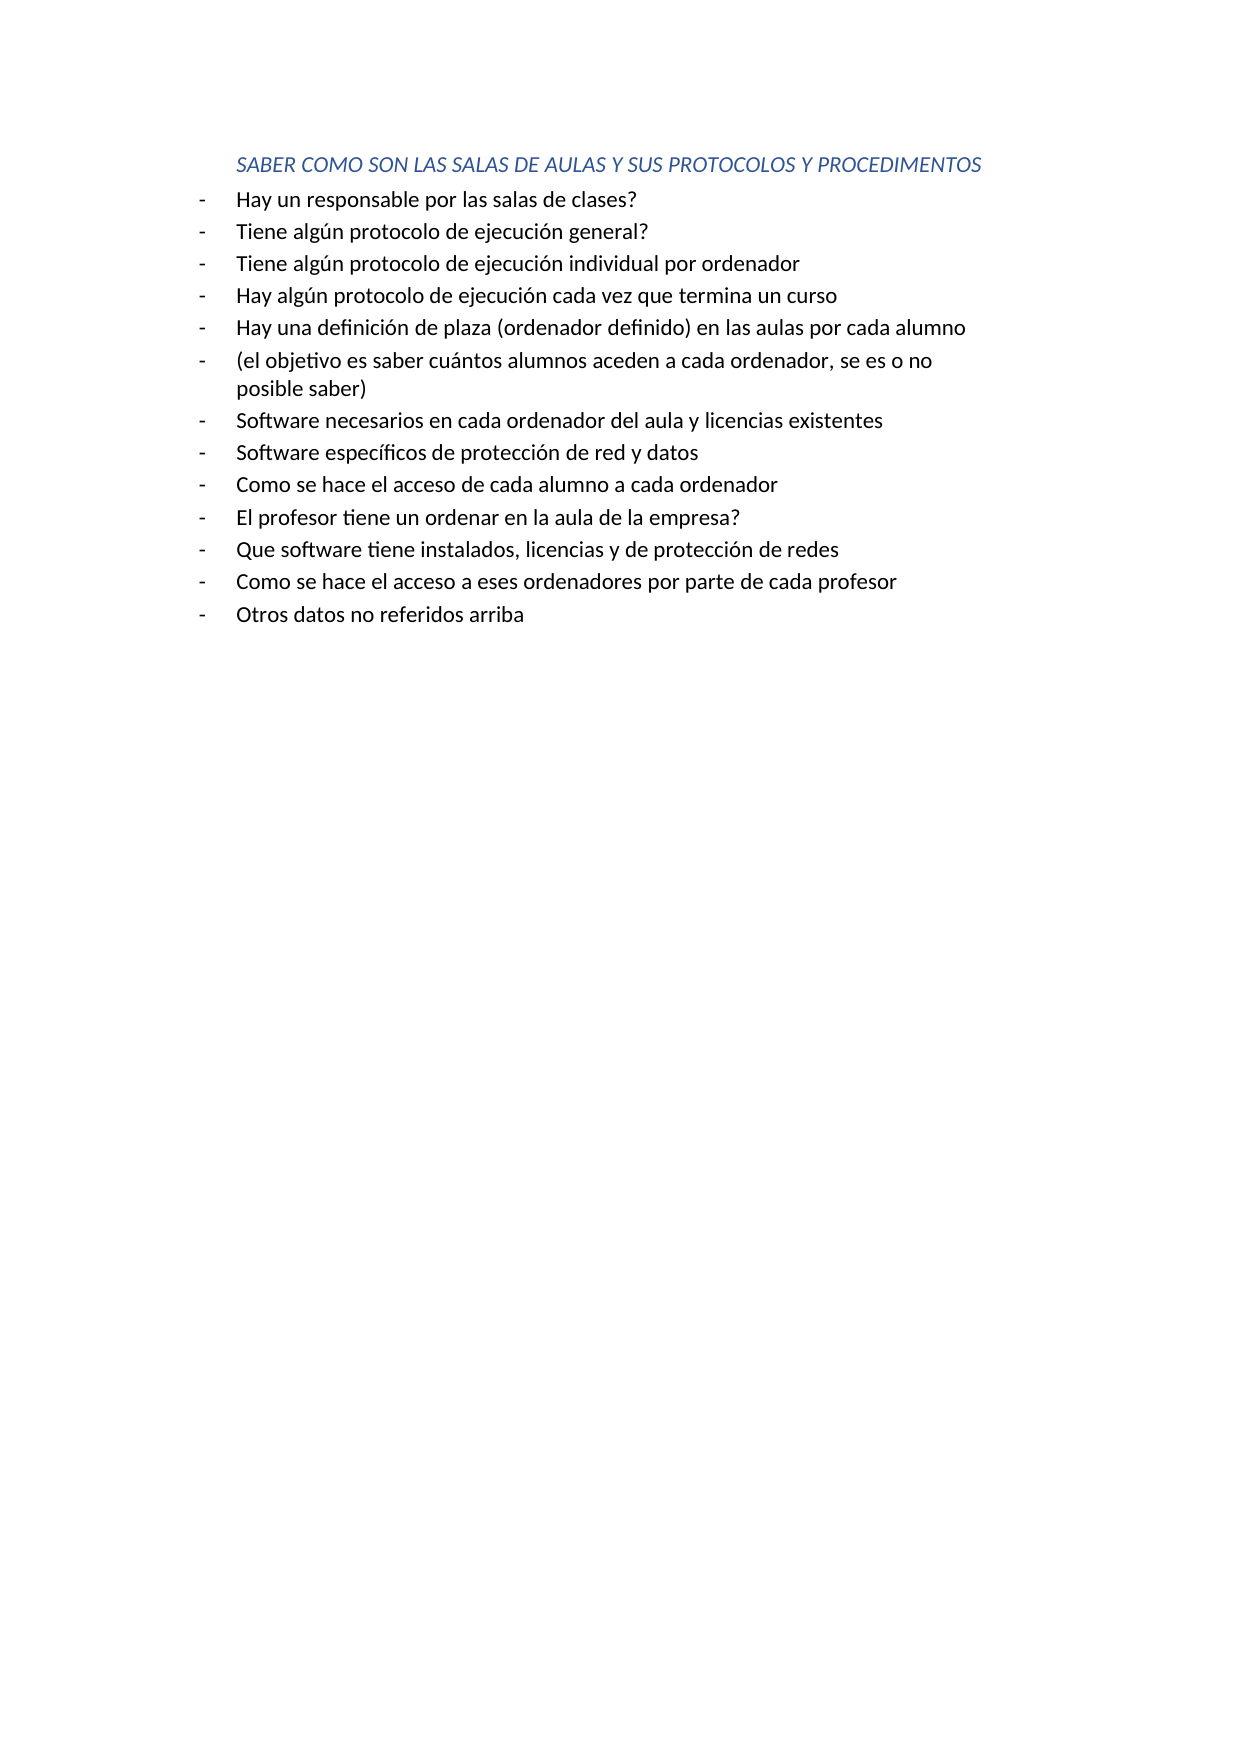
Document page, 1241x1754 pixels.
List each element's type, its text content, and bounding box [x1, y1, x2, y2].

list Tiene algún protocolo de ejecución general? [199, 217, 989, 245]
list (el objetivo es saber cuántos alumnos aceden a cada ordenador, se es o no posible saber) [199, 346, 989, 402]
list El profesor tiene un ordenar en la aula de la empresa? [199, 503, 989, 531]
list Tiene algún protocolo de ejecución individual por ordenador [199, 249, 989, 277]
list Hay una definición de plaza (ordenador definido) en las aulas por cada alumno [199, 313, 989, 342]
list Como se hace el acceso de cada alumno a cada ordenador [199, 471, 989, 498]
list Software necesarios en cada ordenador del aula y licencias existentes [199, 406, 989, 434]
list Hay un responsable por las salas de clases? [199, 185, 989, 213]
list Software específicos de protección de red y datos [199, 438, 989, 466]
list Que software tiene instalados, licencias y de protección de redes [199, 535, 989, 563]
list Hay algún protocolo de ejecución cada vez que termina un curso [199, 282, 989, 309]
list Otros datos no referidos arriba [199, 600, 989, 628]
subtitle SABER COMO SON LAS SALAS DE AULAS Y SUS PROTOCOLOS Y PROCEDIMENTOS [236, 150, 989, 178]
list Como se hace el acceso a eses ordenadores por parte de cada profesor [199, 567, 989, 595]
